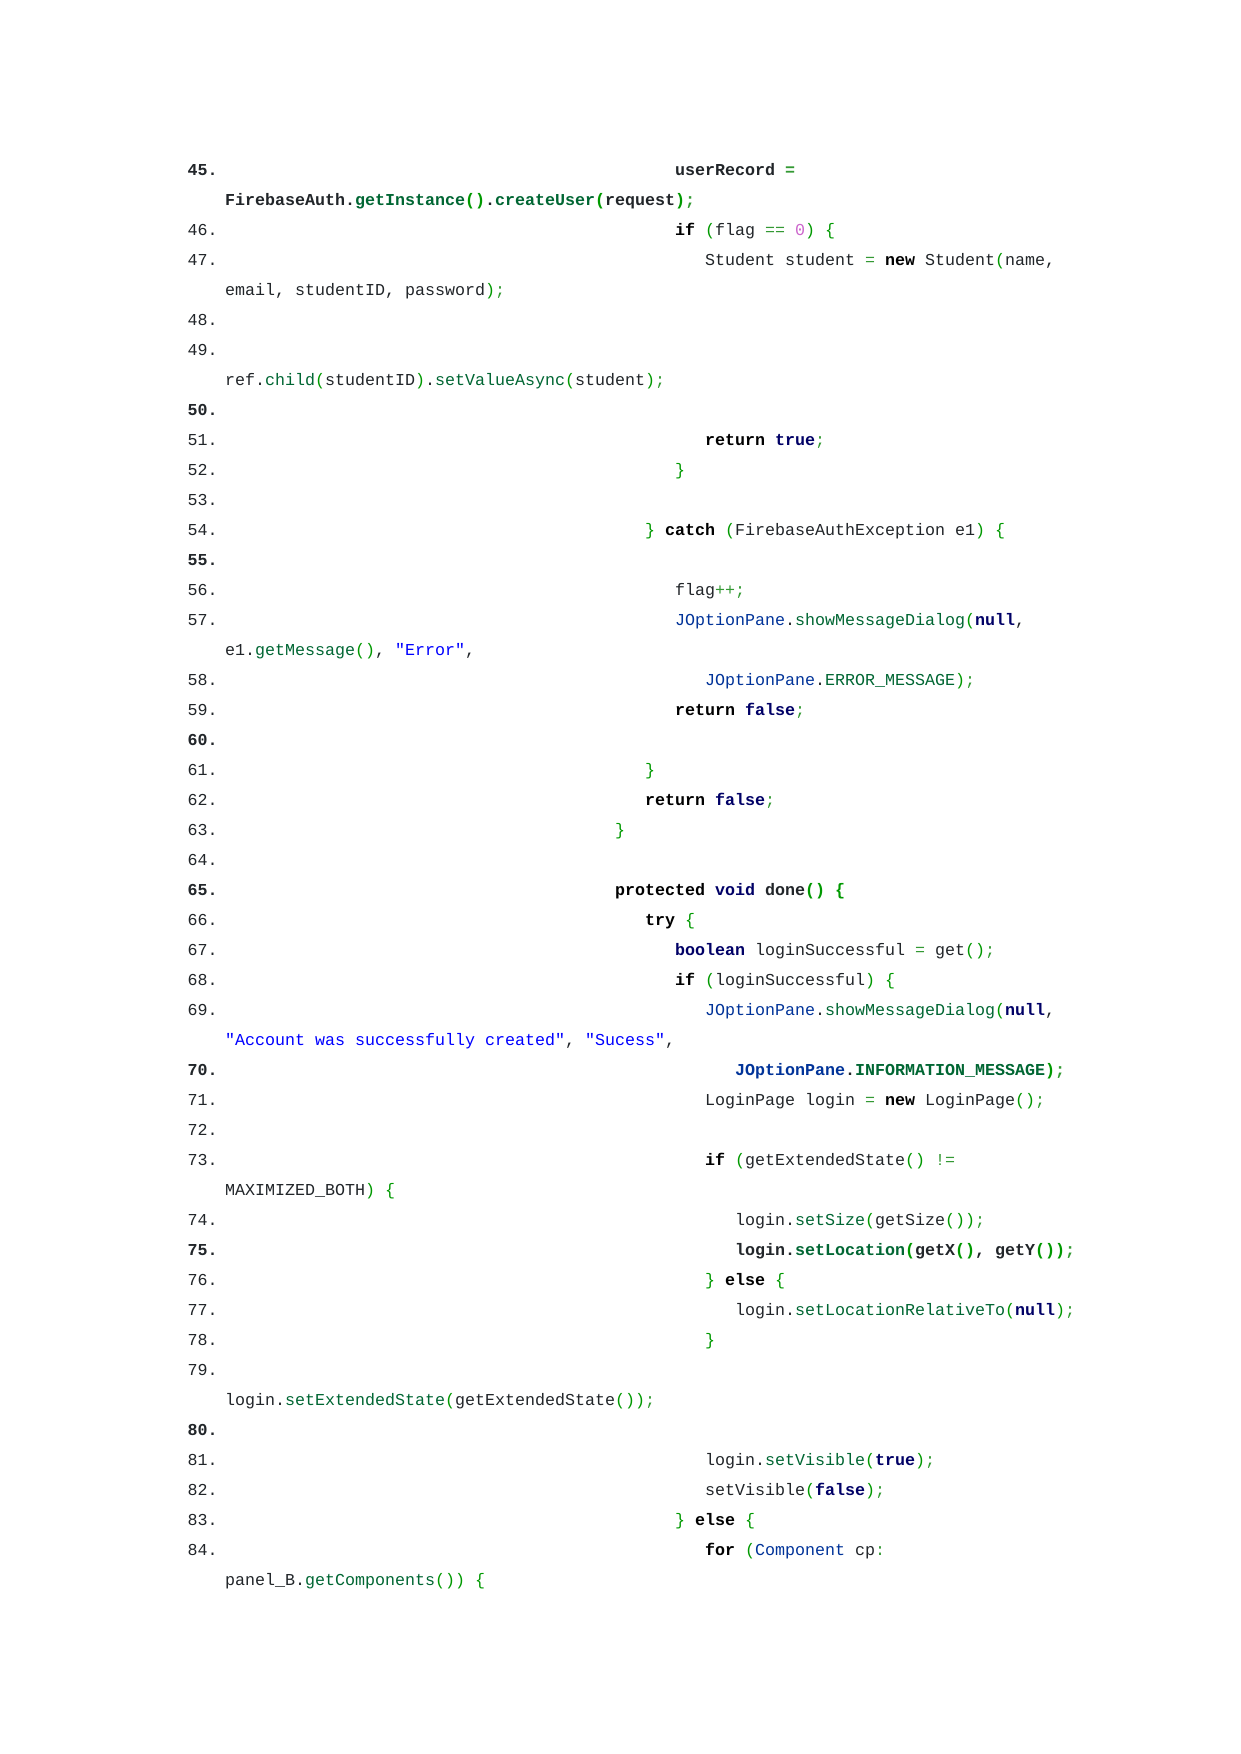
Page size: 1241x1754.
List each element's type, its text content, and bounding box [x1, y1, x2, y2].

list login.setLocation(getX(), getY()); [187, 1230, 1090, 1260]
list setVisible(false); [187, 1470, 1090, 1500]
list } [187, 750, 1090, 780]
list return false; [187, 780, 1090, 810]
list login.setSize(getSize()); [187, 1200, 1090, 1230]
list JOptionPane.ERROR_MESSAGE); [187, 660, 1090, 690]
list LoginPage login = new LoginPage(); [187, 1080, 1090, 1110]
list } catch (FirebaseAuthException e1) { [187, 510, 1090, 540]
list } [187, 1320, 1090, 1350]
list protected void done() { [187, 870, 1090, 900]
list return false; [187, 690, 1090, 720]
list try { [187, 900, 1090, 930]
list Student student = new Student(name, email, studentID, password); [187, 240, 1090, 300]
list userRecord = FirebaseAuth.getInstance().createUser(request); [187, 150, 1090, 210]
list JOptionPane.showMessageDialog(null, e1.getMessage(), "Error", [187, 600, 1090, 660]
list JOptionPane.INFORMATION_MESSAGE); [187, 1050, 1090, 1080]
list if (getExtendedState() != MAXIMIZED_BOTH) { [187, 1140, 1090, 1200]
list } [187, 810, 1090, 840]
list login.setLocationRelativeTo(null); [187, 1290, 1090, 1320]
list return true; [187, 420, 1090, 450]
list if (loginSuccessful) { [187, 960, 1090, 990]
list ref.child(studentID).setValueAsync(student); [187, 330, 1090, 390]
list login.setVisible(true); [187, 1440, 1090, 1470]
list JOptionPane.showMessageDialog(null, "Account was successfully created", "Sucess", [187, 990, 1090, 1050]
list if (flag == 0) { [187, 210, 1090, 240]
list } else { [187, 1260, 1090, 1290]
list login.setExtendedState(getExtendedState()); [187, 1350, 1090, 1410]
list boolean loginSuccessful = get(); [187, 930, 1090, 960]
list } else { [187, 1500, 1090, 1530]
list flag++; [187, 570, 1090, 600]
list for (Component cp: panel_B.getComponents()) { [187, 1530, 1090, 1590]
list } [187, 450, 1090, 480]
